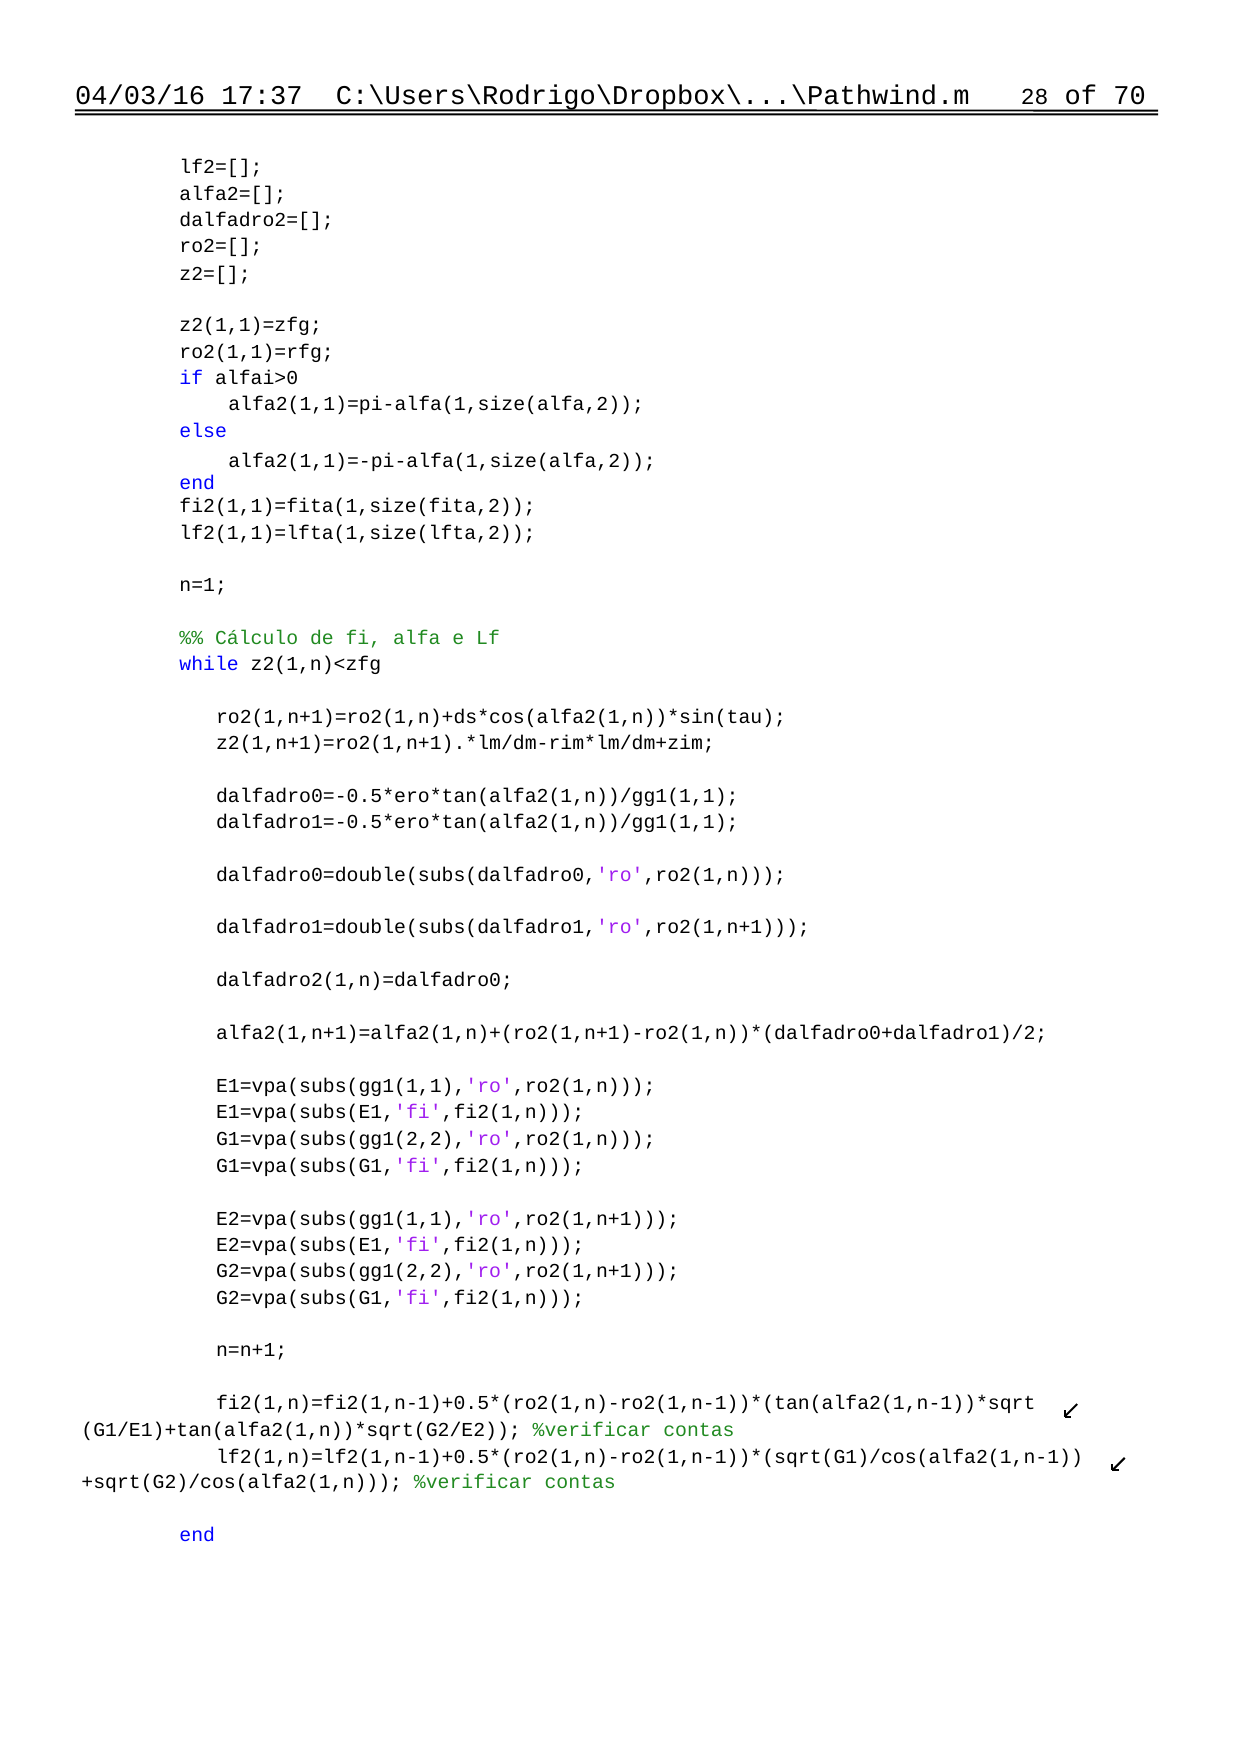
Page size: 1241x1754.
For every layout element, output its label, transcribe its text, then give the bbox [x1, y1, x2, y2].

text dalfadro0=double(subs(dalfadro0,'ro',ro2(1,n))); dalfadro1=double(subs(dalfadro1,'ro',ro2(1,n+1))); dalfadro2(1,n)=dalfadro0; [216, 865, 874, 992]
text alfa2(1,1)=-pi-alfa(1,size(alfa,2)); [230, 451, 1161, 473]
text ro2(1,n+1)=ro2(1,n)+ds*cos(alfa2(1,n))*sin(tau); z2(1,n+1)=ro2(1,n+1).*lm/dm-rim*lm/dm+zim; [216, 707, 804, 755]
text +sqrt(G2)/cos(alfa2(1,n))); %verificar contas end [81, 1472, 633, 1547]
text G1=vpa(subs(G1,'fi',fi2(1,n))); [216, 1156, 1161, 1178]
text E2=vpa(subs(E1,'fi',fi2(1,n))); [216, 1235, 1161, 1257]
text E1=vpa(subs(E1,'fi',fi2(1,n))); [216, 1102, 1161, 1125]
text alfa2(1,n+1)=alfa2(1,n)+(ro2(1,n+1)-ro2(1,n))*(dalfadro0+dalfadro1)/2; [216, 1023, 1161, 1045]
text else end [179, 421, 229, 496]
text %% Cálculo de fi, alfa e Lf while z2(1,n)<zfg [179, 628, 533, 676]
text fi2(1,1)=fita(1,size(fita,2)); [179, 496, 1161, 518]
text z2=[]; [179, 263, 1161, 285]
text lf2(1,1)=lfta(1,size(lfta,2)); n=1; [179, 523, 559, 598]
text alfa2(1,1)=pi-alfa(1,size(alfa,2)); [228, 394, 1161, 417]
text E1=vpa(subs(gg1(1,1),'ro',ro2(1,n))); [216, 1076, 1161, 1098]
text ro2(1,1)=rfg; if alfai>0 [179, 342, 339, 390]
text G2=vpa(subs(G1,'fi',fi2(1,n))); n=n+1; [216, 1288, 596, 1363]
text E2=vpa(subs(gg1(1,1),'ro',ro2(1,n+1))); [216, 1208, 1161, 1231]
text G2=vpa(subs(gg1(2,2),'ro',ro2(1,n+1))); [216, 1261, 1161, 1284]
text alfa2=[]; dalfadro2=[]; ro2=[]; [179, 184, 400, 259]
text z2(1,1)=zfg; [179, 315, 1161, 338]
text G1=vpa(subs(gg1(2,2),'ro',ro2(1,n))); [216, 1129, 1161, 1151]
text lf2(1,n)=lf2(1,n-1)+0.5*(ro2(1,n)-ro2(1,n-1))*(sqrt(G1)/cos(alfa2(1,n-1)) [216, 1446, 1161, 1468]
text dalfadro0=-0.5*ero*tan(alfa2(1,n))/gg1(1,1); dalfadro1=-0.5*ero*tan(alfa2(1,n))/gg1(1,1); [216, 786, 755, 834]
text lf2=[]; [179, 157, 1161, 179]
text fi2(1,n)=fi2(1,n-1)+0.5*(ro2(1,n)-ro2(1,n-1))*(tan(alfa2(1,n-1))*sqrt (G1/E1)+tan(alfa2(1,n))*sqrt(G2/E2)); %verificar contas [81, 1393, 1161, 1442]
